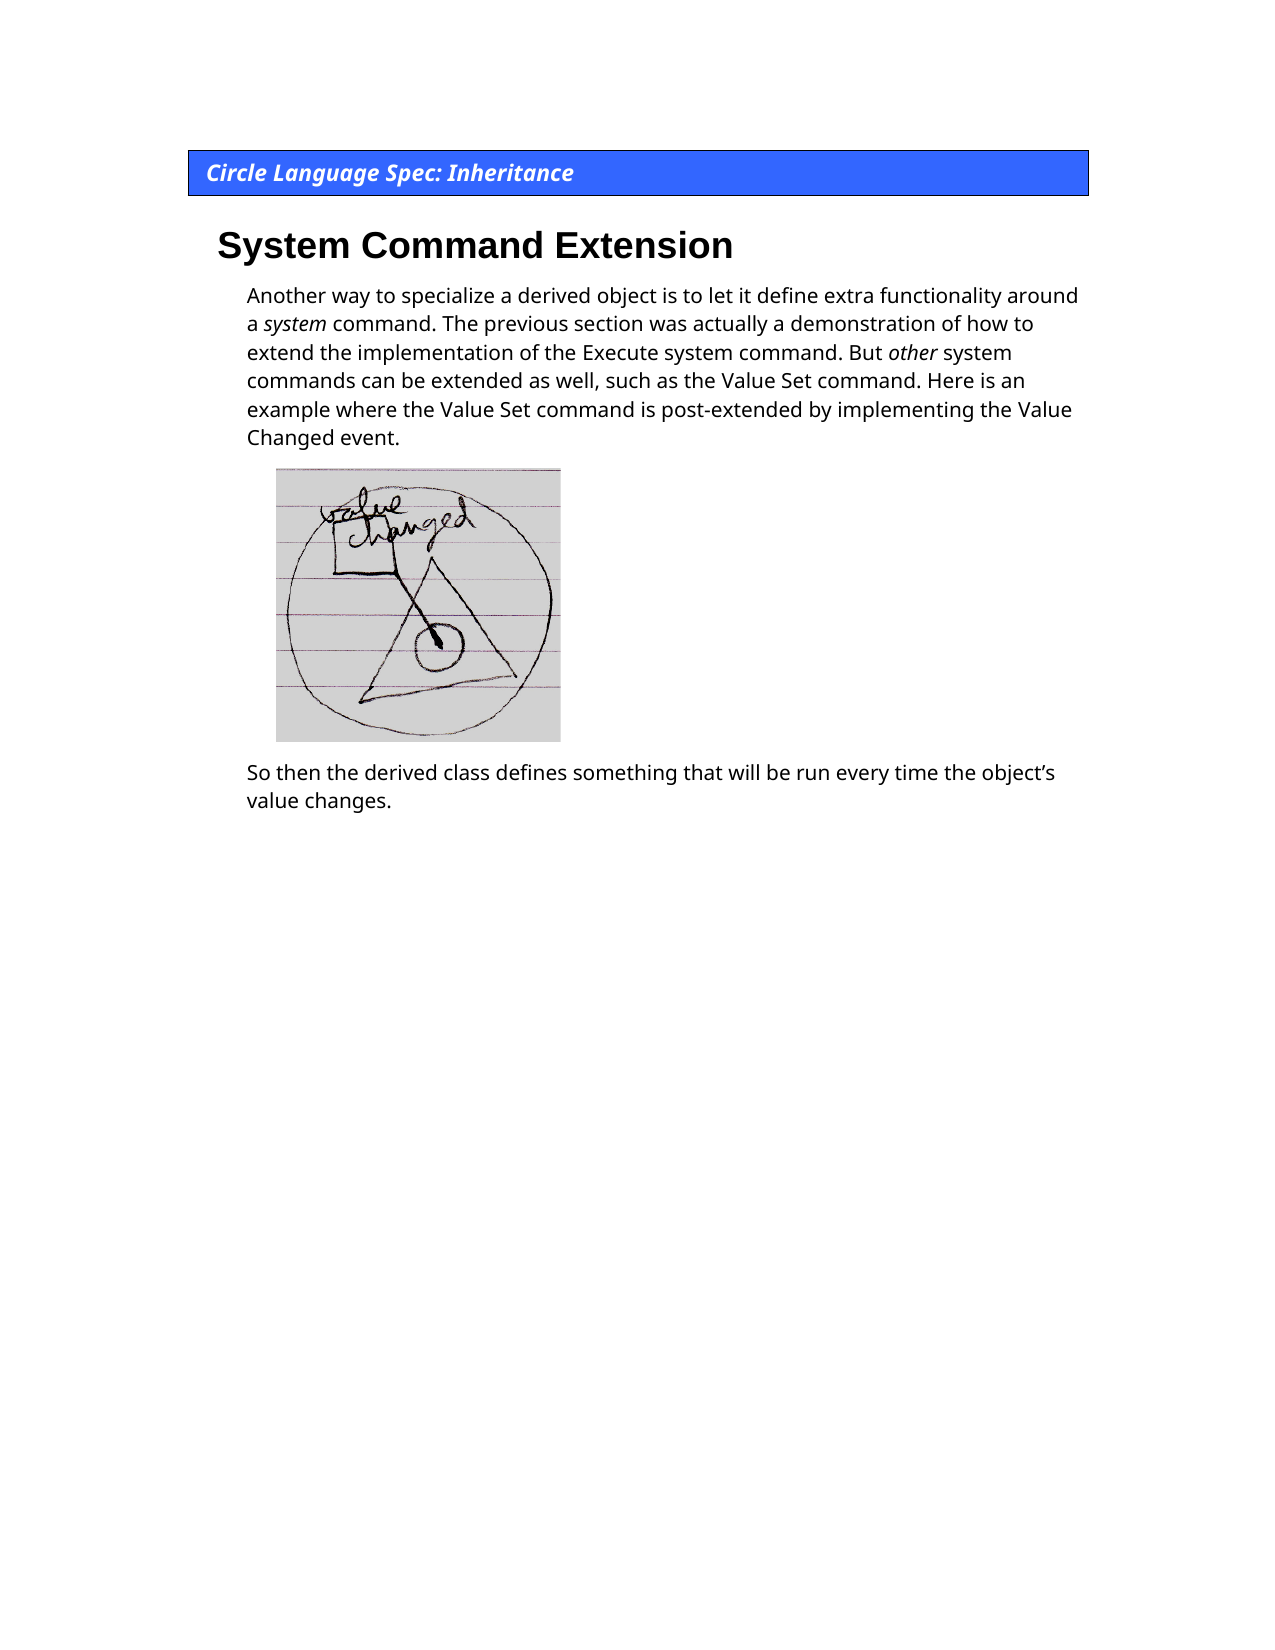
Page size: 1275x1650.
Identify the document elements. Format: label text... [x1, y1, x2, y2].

text Another way to specialize a derived object is to let it define extra functionality around a system command. The previous section was actually a demonstration of how to extend the implementation of the Execute system command. But other system commands can be extended as well, such as the Value Set command. Here is an example where the Value Set command is post-extended by implementing the Value Changed event. [247, 281, 1087, 452]
picture [276, 468, 561, 742]
text So then the derived class defines something that will be run every time the object’s value changes. [247, 758, 1087, 815]
table_header Circle Language Spec: Inheritance [189, 151, 1088, 195]
subtitle System Command Extension [217, 223, 1087, 267]
